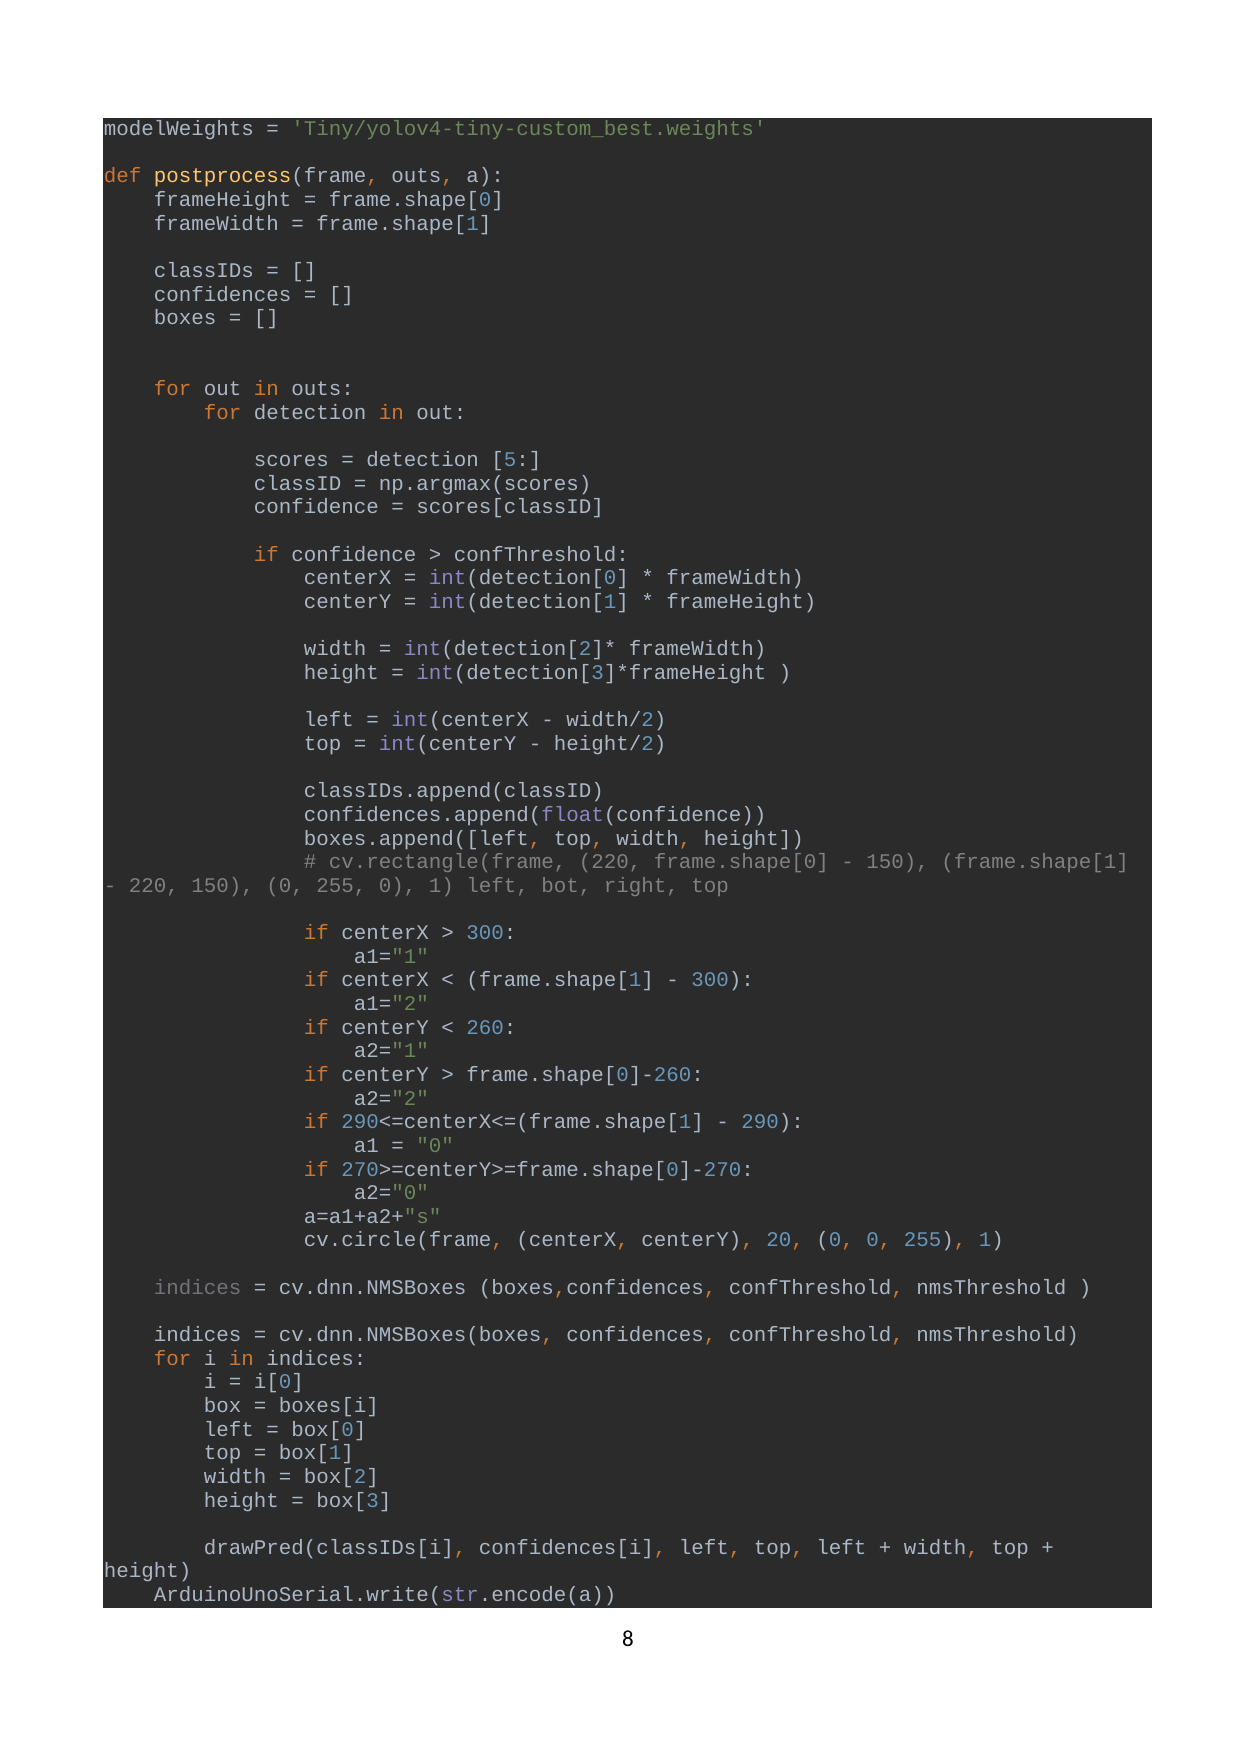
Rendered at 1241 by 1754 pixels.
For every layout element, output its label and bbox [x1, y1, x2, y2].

text [103, 118, 1152, 1608]
